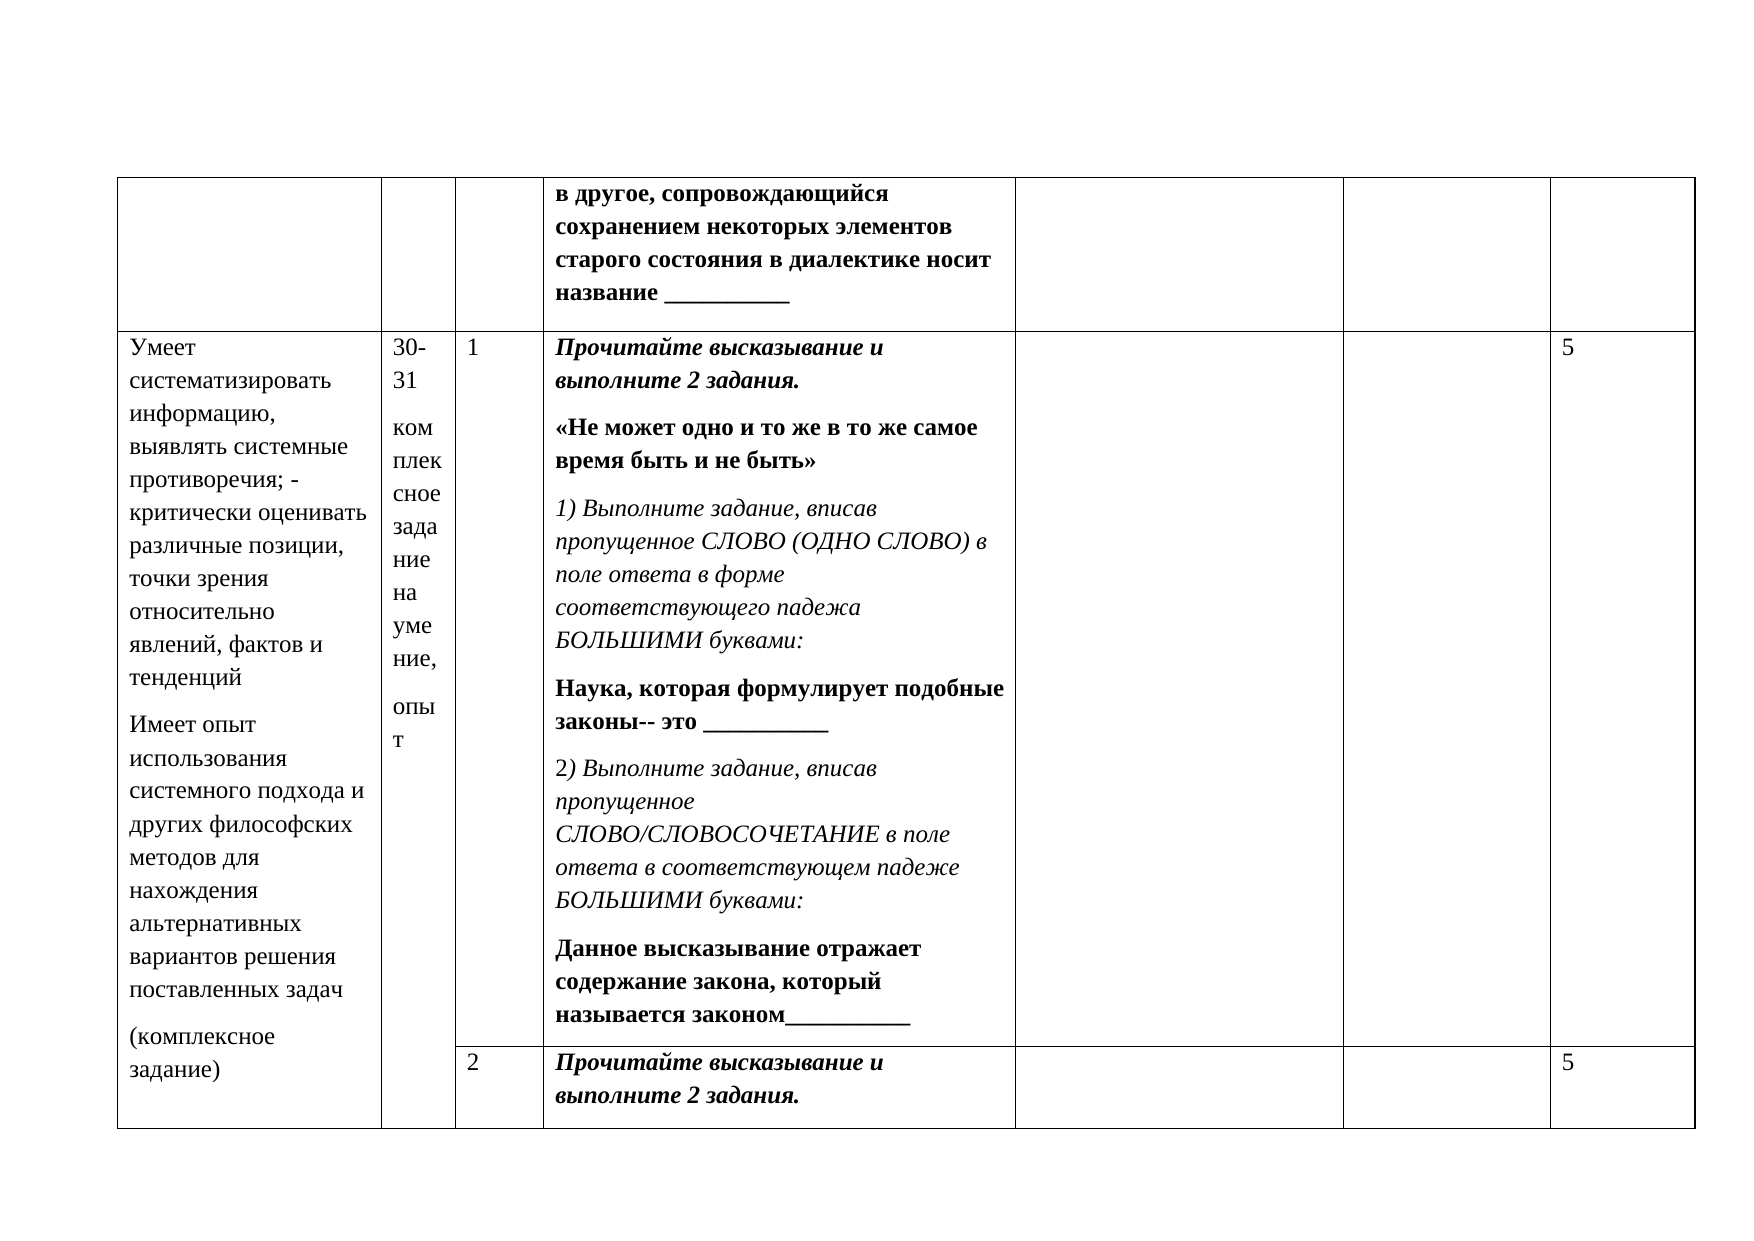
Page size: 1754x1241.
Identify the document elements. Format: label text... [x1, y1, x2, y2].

table_cell 5 [1551, 332, 1694, 1046]
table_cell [544, 178, 1015, 331]
table_cell [1016, 178, 1343, 331]
table_cell 2 [456, 1047, 543, 1127]
table_cell [1016, 1047, 1343, 1127]
table_cell Умеет систематизировать информацию, выявлять системные противоречия; - критически оценивать различные позиции, точки зрения относительно явлений, фактов и тенденций Имеет опыт использования системного подхода и других философских методов для нахождения альтернативных вариантов решения поставленных задач (комплексное задание) [118, 332, 381, 1127]
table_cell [544, 1047, 1015, 1127]
table_cell [1016, 332, 1343, 1046]
table_cell 5 [1551, 1047, 1694, 1127]
table_cell 1 [456, 332, 543, 1046]
table_cell Прочитайте высказывание и выполните 2 задания. «Не может одно и то же в то же самое время быть и не быть» 1) Выполните задание, вписав пропущенное СЛОВО (ОДНО СЛОВО) в поле ответа в форме соответствующего падежа БОЛЬШИМИ буквами: Наука, которая формулирует подобные законы-- это __________ 2) Выполните задание, вписав пропущенное СЛОВО/СЛОВОСОЧЕТАНИЕ в поле ответа в соответствующем падеже БОЛЬШИМИ буквами: Данное высказывание отражает содержание закона, который называется законом__________ [544, 332, 1015, 1046]
table_cell 30-31 комплексное задание на умение, опыт [382, 332, 455, 1127]
table_cell 3 [1551, 178, 1694, 331]
table_cell [1344, 332, 1550, 1046]
table_cell [1344, 178, 1550, 331]
table_cell [1344, 1047, 1550, 1127]
table_cell 3 [456, 178, 543, 331]
